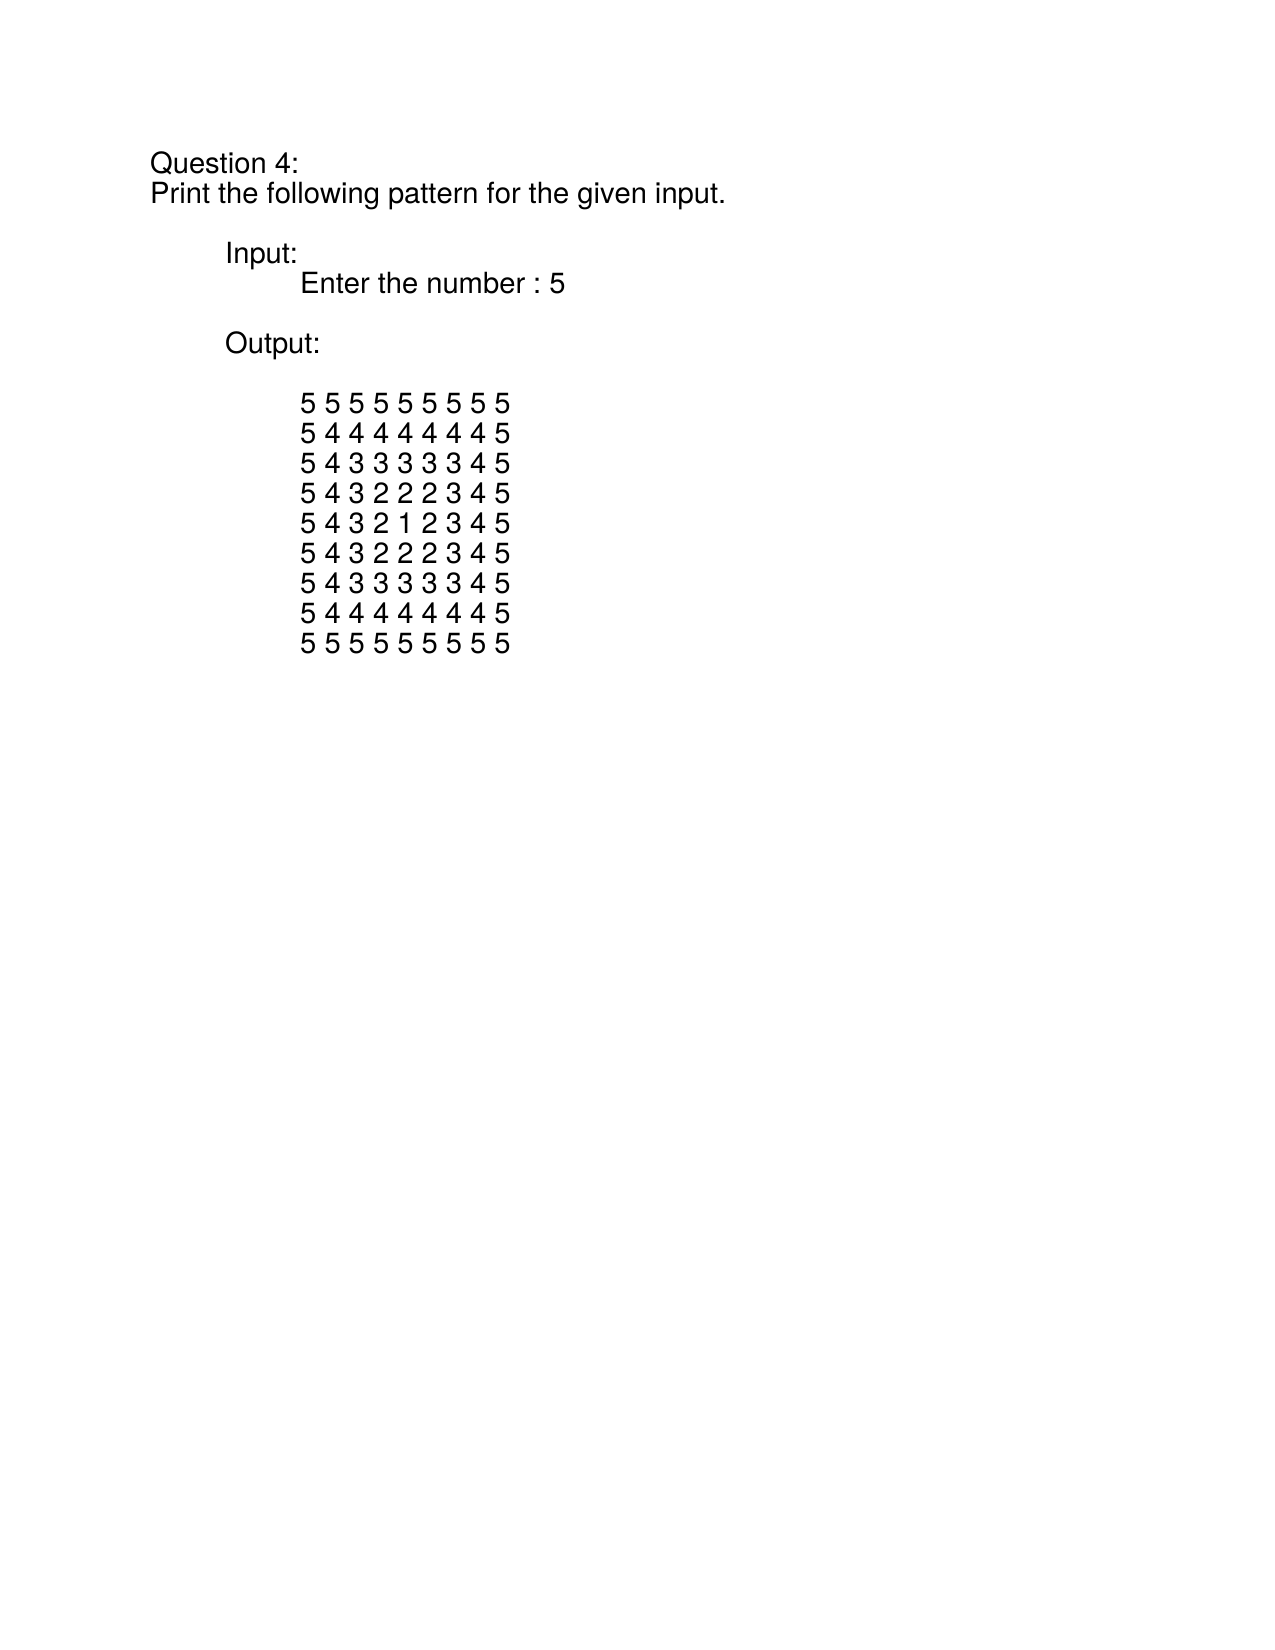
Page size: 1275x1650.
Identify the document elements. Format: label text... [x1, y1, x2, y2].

text 5 4 3 2 2 2 3 4 5 [150, 540, 1125, 570]
text Enter the number : 5 [150, 270, 1125, 300]
text 5 4 4 4 4 4 4 4 5 [150, 420, 1125, 450]
text 5 5 5 5 5 5 5 5 5 [150, 630, 1125, 660]
text 5 4 3 3 3 3 3 4 5 [150, 450, 1125, 480]
text Input: [150, 240, 1125, 270]
text 5 5 5 5 5 5 5 5 5 [150, 390, 1125, 420]
text 5 4 3 2 2 2 3 4 5 [150, 480, 1125, 510]
text 5 4 3 2 1 2 3 4 5 [150, 510, 1125, 540]
text Print the following pattern for the given input. [150, 180, 1125, 210]
text 5 4 3 3 3 3 3 4 5 [150, 570, 1125, 600]
text Question 4: [150, 150, 1125, 180]
text Output: [150, 330, 1125, 360]
text 5 4 4 4 4 4 4 4 5 [150, 600, 1125, 630]
